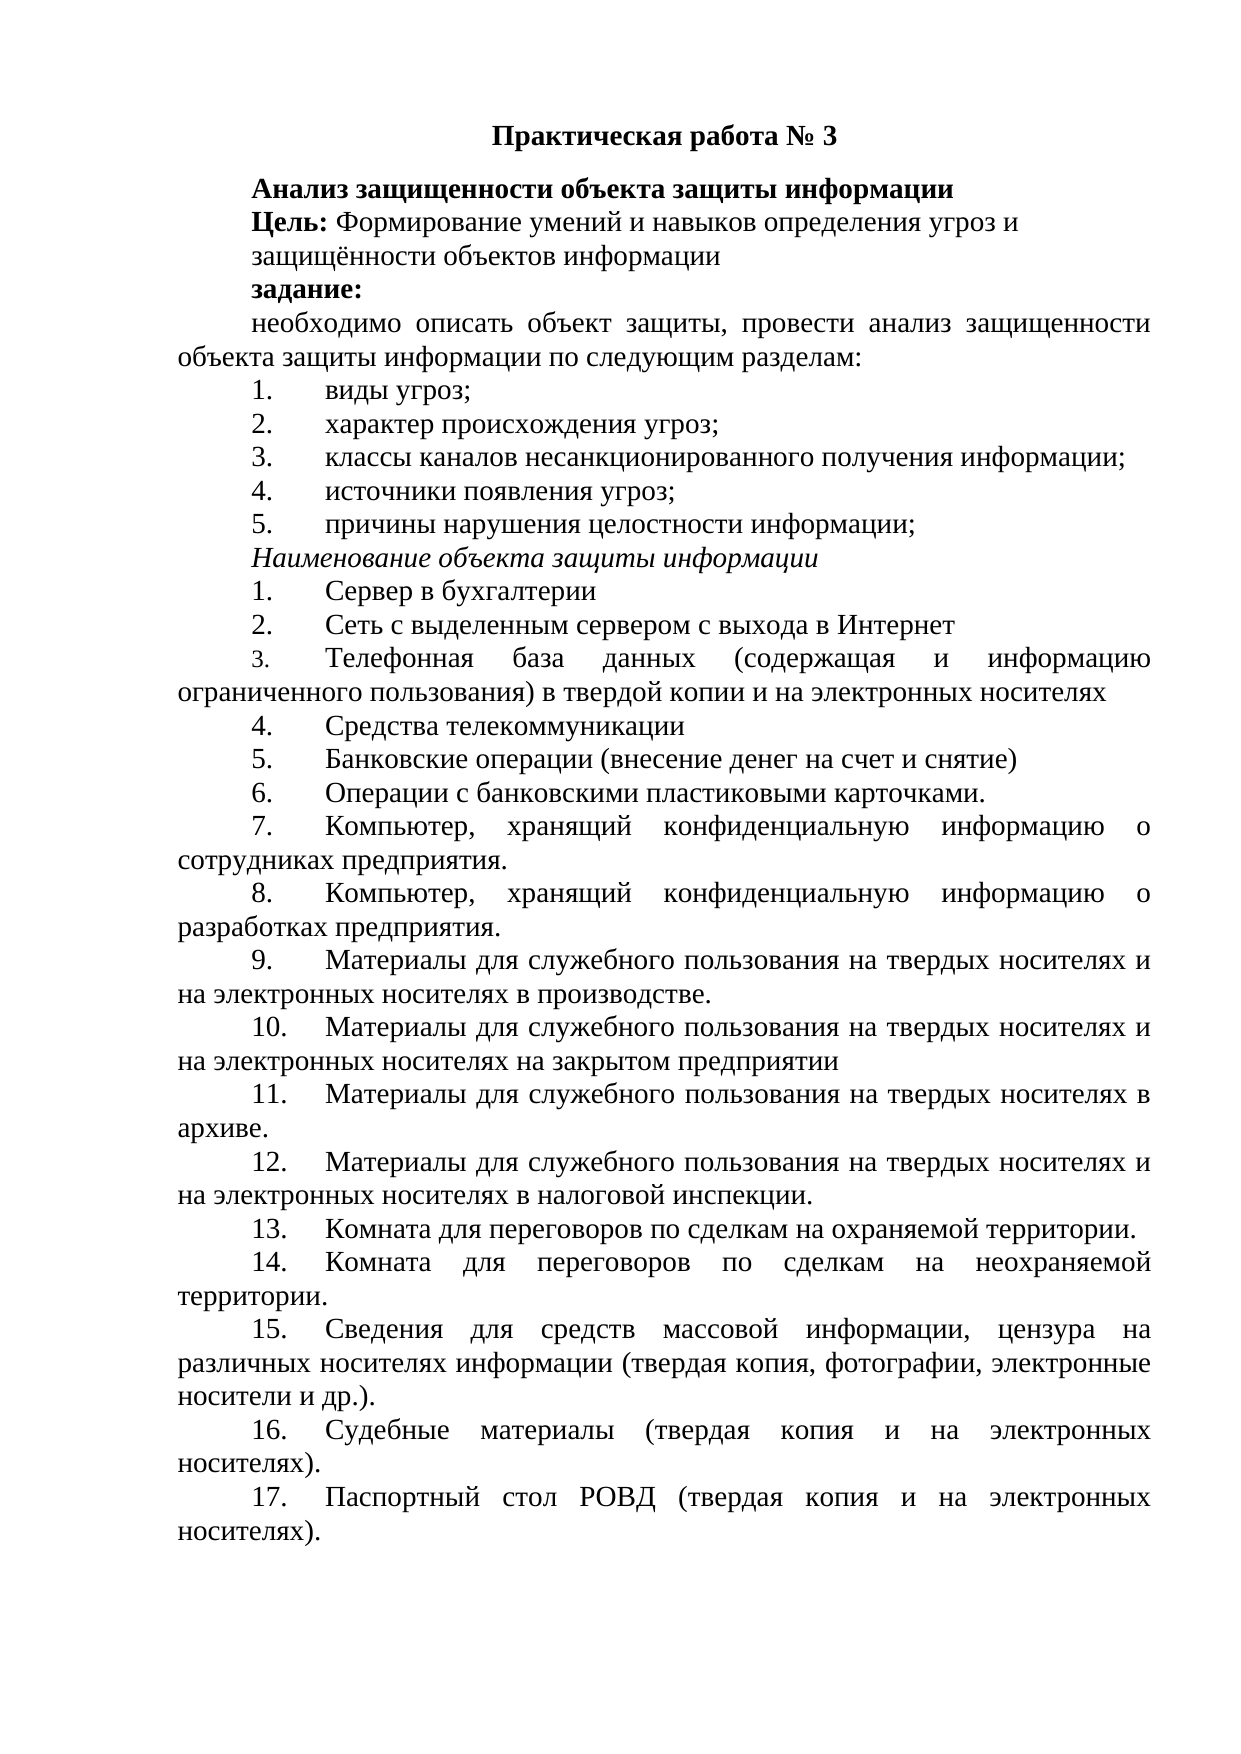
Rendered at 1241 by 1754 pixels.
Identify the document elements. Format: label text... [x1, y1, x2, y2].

list Материалы для служебного пользования на твердых носителях и на электронных носителях в налоговой инспекции. [177, 1144, 1152, 1211]
list Сервер в бухгалтерии [177, 573, 1152, 607]
text задание: [177, 272, 1152, 305]
list характер происхождения угроз; [177, 406, 1152, 439]
list классы каналов несанкционированного получения информации; [177, 439, 1152, 473]
list Сведения для средств массовой информации, цензура на различных носителях информации (твердая копия, фотографии, электронные носители и др.). [177, 1311, 1152, 1412]
list Материалы для служебного пользования на твердых носителях и на электронных носителях в производстве. [177, 942, 1152, 1009]
list Материалы для служебного пользования на твердых носителях и на электронных носителях на закрытом предприятии [177, 1009, 1152, 1077]
text Анализ защищенности объекта защиты информации [177, 171, 1152, 204]
text Наименование объекта защиты информации [177, 540, 1152, 573]
text защищённости объектов информации [177, 238, 1152, 272]
list Судебные материалы (твердая копия и на электронных носителях). [177, 1412, 1152, 1479]
list Паспортный стол РОВД (твердая копия и на электронных носителях). [177, 1479, 1152, 1546]
list Операции с банковскими пластиковыми карточками. [177, 775, 1152, 808]
list Компьютер, хранящий конфиденциальную информацию о сотрудниках предприятия. [177, 808, 1152, 875]
list виды угроз; [177, 372, 1152, 406]
list источники появления угроз; [177, 473, 1152, 506]
list Компьютер, хранящий конфиденциальную информацию о разработках предприятия. [177, 875, 1152, 942]
list Комната для переговоров по сделкам на охраняемой территории. [177, 1211, 1152, 1244]
list Комната для переговоров по сделкам на неохраняемой территории. [177, 1244, 1152, 1311]
text необходимо описать объект защиты, провести анализ защищенности объекта защиты информации по следующим разделам: [177, 305, 1152, 372]
list Средства телекоммуникации [177, 708, 1152, 741]
text Практическая работа № 3 [177, 118, 1152, 152]
list Сеть с выделенным сервером с выхода в Интернет [177, 607, 1152, 641]
list Материалы для служебного пользования на твердых носителях в архиве. [177, 1077, 1152, 1144]
text Цель: Формирование умений и навыков определения угроз и [177, 204, 1152, 238]
list Телефонная база данных (содержащая и информацию ограниченного пользования) в твердой копии и на электронных носителях [177, 641, 1152, 708]
list Банковские операции (внесение денег на счет и снятие) [177, 741, 1152, 775]
list причины нарушения целостности информации; [177, 506, 1152, 540]
